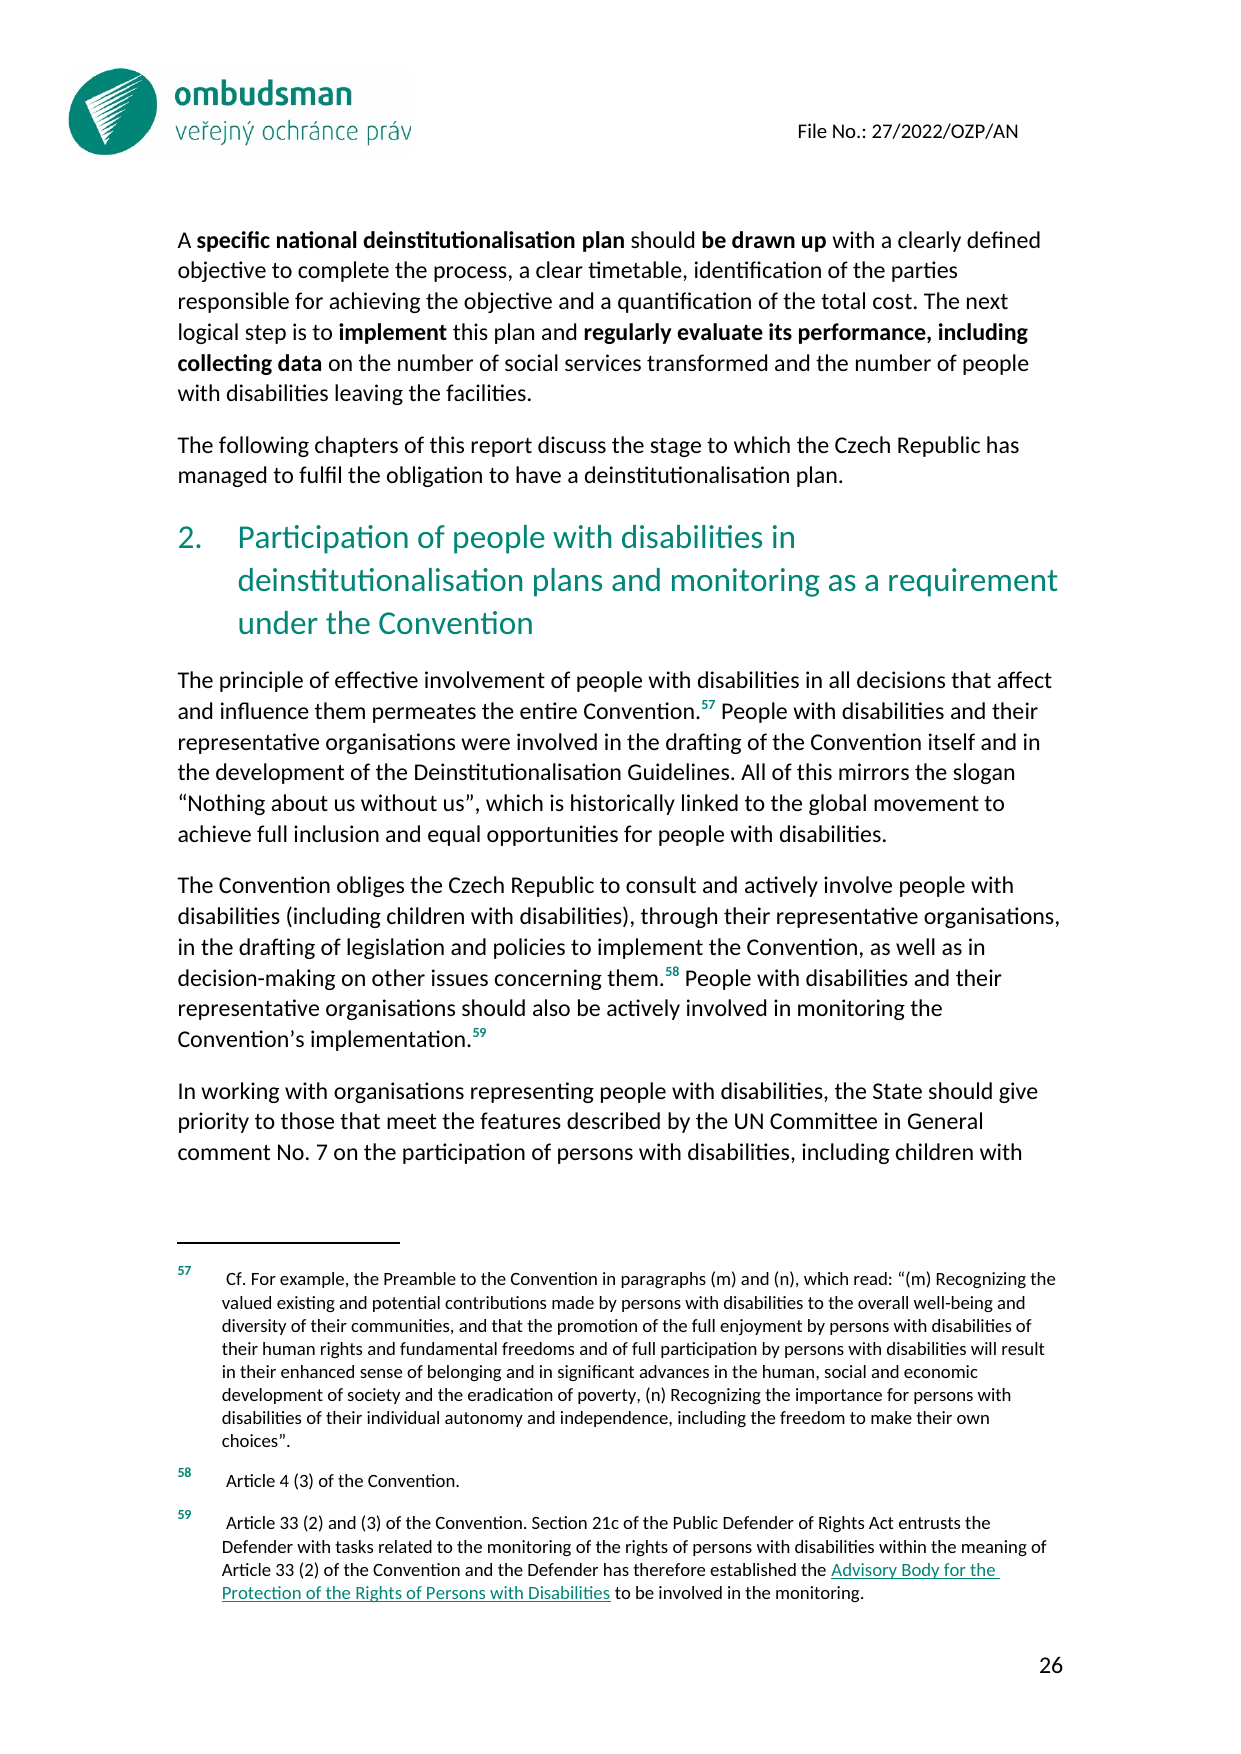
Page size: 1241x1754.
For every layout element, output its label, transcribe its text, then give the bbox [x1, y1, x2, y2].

text A specific national deinstitutionalisation plan should be drawn up with a clearly defined objective to complete the process, a clear timetable, identification of the parties responsible for achieving the objective and a quantification of the total cost. The next logical step is to implement this plan and regularly evaluate its performance, including collecting data on the number of social services transformed and the number of people with disabilities leaving the facilities. [177, 225, 1063, 408]
subtitle Participation of people with disabilities in deinstitutionalisation plans and monitoring as a requirement under the Convention [177, 516, 1063, 642]
text In working with organisations representing people with disabilities, the State should give priority to those that meet the features described by the UN Committee in General comment No. 7 on the participation of persons with disabilities, including children with disabilities, through their representative organizations, in the implementation and monitoring of the Convention. [177, 1076, 1063, 1166]
text The Convention obliges the Czech Republic to consult and actively involve people with disabilities (including children with disabilities), through their representative organisations, in the drafting of legislation and policies to implement the Convention, as well as in decision-making on other issues concerning them. People with disabilities and their representative organisations should also be actively involved in monitoring the Convention’s implementation. [177, 871, 1063, 1053]
text The principle of effective involvement of people with disabilities in all decisions that affect and influence them permeates the entire Convention. People with disabilities and their representative organisations were involved in the drafting of the Convention itself and in the development of the Deinstitutionalisation Guidelines. All of this mirrors the slogan “Nothing about us without us”, which is historically linked to the global movement to achieve full inclusion and equal opportunities for people with disabilities. [177, 665, 1063, 848]
picture [68, 68, 412, 155]
text The following chapters of this report discuss the stage to which the Czech Republic has managed to fulfil the obligation to have a deinstitutionalisation plan. [177, 430, 1063, 490]
